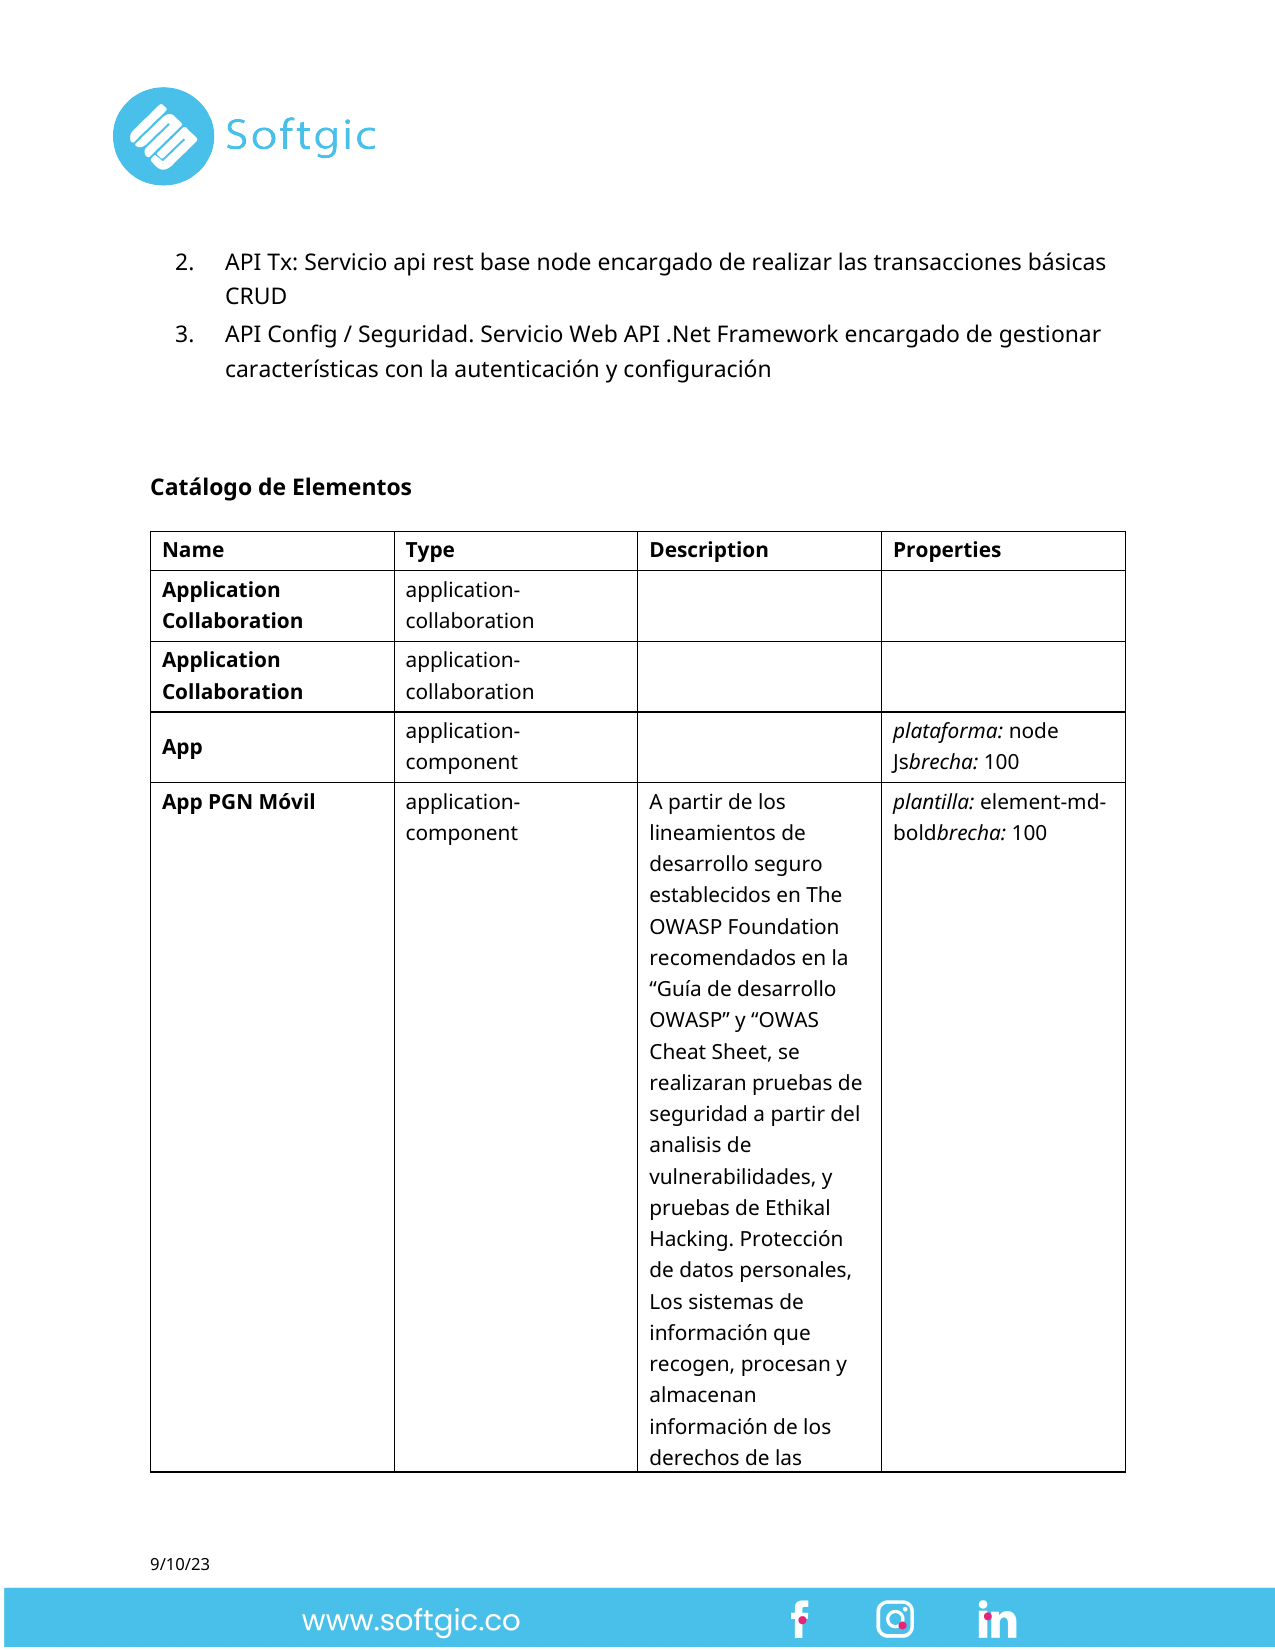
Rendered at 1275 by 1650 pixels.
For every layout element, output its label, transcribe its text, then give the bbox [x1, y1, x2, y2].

table_cell application-component [395, 783, 637, 1471]
table_cell application-collaboration [395, 571, 637, 641]
table_header Properties [882, 532, 1125, 570]
table_cell plantilla: element-md-boldbrecha: 100 [882, 783, 1125, 1471]
table_cell App [151, 713, 394, 782]
table_cell [638, 642, 881, 711]
table_header Description [638, 532, 881, 570]
table_cell App PGN Móvil [151, 783, 394, 1471]
table_cell Application Collaboration [151, 642, 394, 711]
table_cell [638, 713, 881, 782]
list API Tx: Servicio api rest base node encargado de realizar las transacciones básicas CRUD [175, 246, 1125, 311]
table_cell application-component [395, 713, 637, 782]
table_cell [882, 571, 1125, 641]
list API Config / Seguridad. Servicio Web API .Net Framework encargado de gestionar características con la autenticación y configuración [175, 318, 1125, 384]
table_cell [638, 571, 881, 641]
table_header Name [151, 532, 394, 570]
table_cell plataforma: node Jsbrecha: 100 [882, 713, 1125, 782]
table_cell application-collaboration [395, 642, 637, 711]
subtitle Catálogo de Elementos [150, 471, 1125, 503]
picture [4, 0, 1275, 1647]
table_header Type [395, 532, 637, 570]
table_cell Application Collaboration [151, 571, 394, 641]
table_cell [882, 642, 1125, 711]
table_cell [638, 783, 881, 1471]
